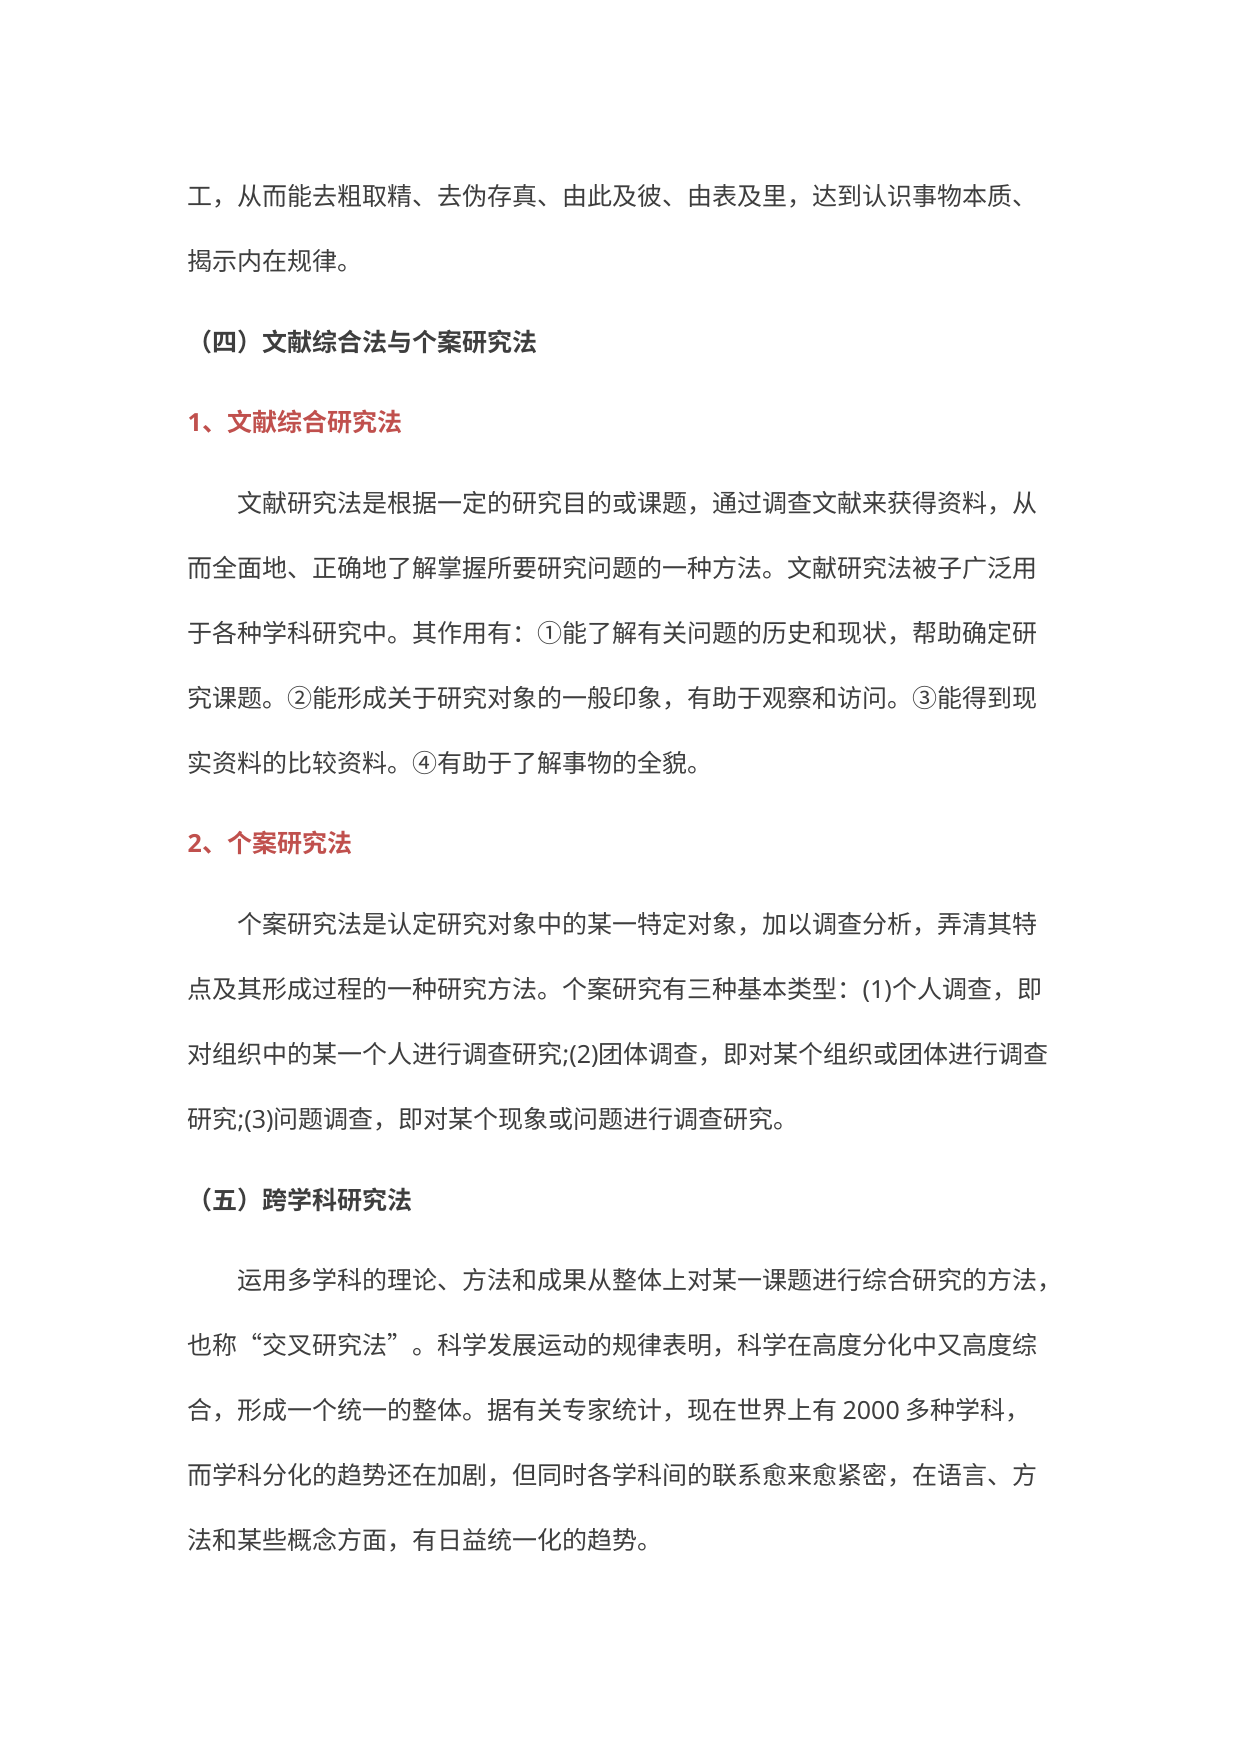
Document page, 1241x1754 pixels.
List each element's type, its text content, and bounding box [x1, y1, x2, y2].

text 文献研究法是根据一定的研究目的或课题，通过调查文献来获得资料，从而全面地、正确地了解掌握所要研究问题的一种方法。文献研究法被子广泛用于各种学科研究中。其作用有：①能了解有关问题的历史和现状，帮助确定研究课题。②能形成关于研究对象的一般印象，有助于观察和访问。③能得到现实资料的比较资料。④有助于了解事物的全貌。 [187, 469, 1053, 794]
text 1、文献综合研究法 [187, 388, 1053, 453]
text （四）文献综合法与个案研究法 [187, 308, 1053, 373]
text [187, 162, 1053, 292]
text 运用多学科的理论、方法和成果从整体上对某一课题进行综合研究的方法，也称“交叉研究法”。科学发展运动的规律表明，科学在高度分化中又高度综合，形成一个统一的整体。据有关专家统计，现在世界上有2000多种学科，而学科分化的趋势还在加剧，但同时各学科间的联系愈来愈紧密，在语言、方法和某些概念方面，有日益统一化的趋势。 [187, 1246, 1053, 1571]
text 个案研究法是认定研究对象中的某一特定对象，加以调查分析，弄清其特点及其形成过程的一种研究方法。个案研究有三种基本类型：(1)个人调查，即对组织中的某一个人进行调查研究;(2)团体调查，即对某个组织或团体进行调查研究;(3)问题调查，即对某个现象或问题进行调查研究。 [187, 890, 1053, 1150]
text （五）跨学科研究法 [187, 1166, 1053, 1231]
text 2、个案研究法 [187, 809, 1053, 874]
